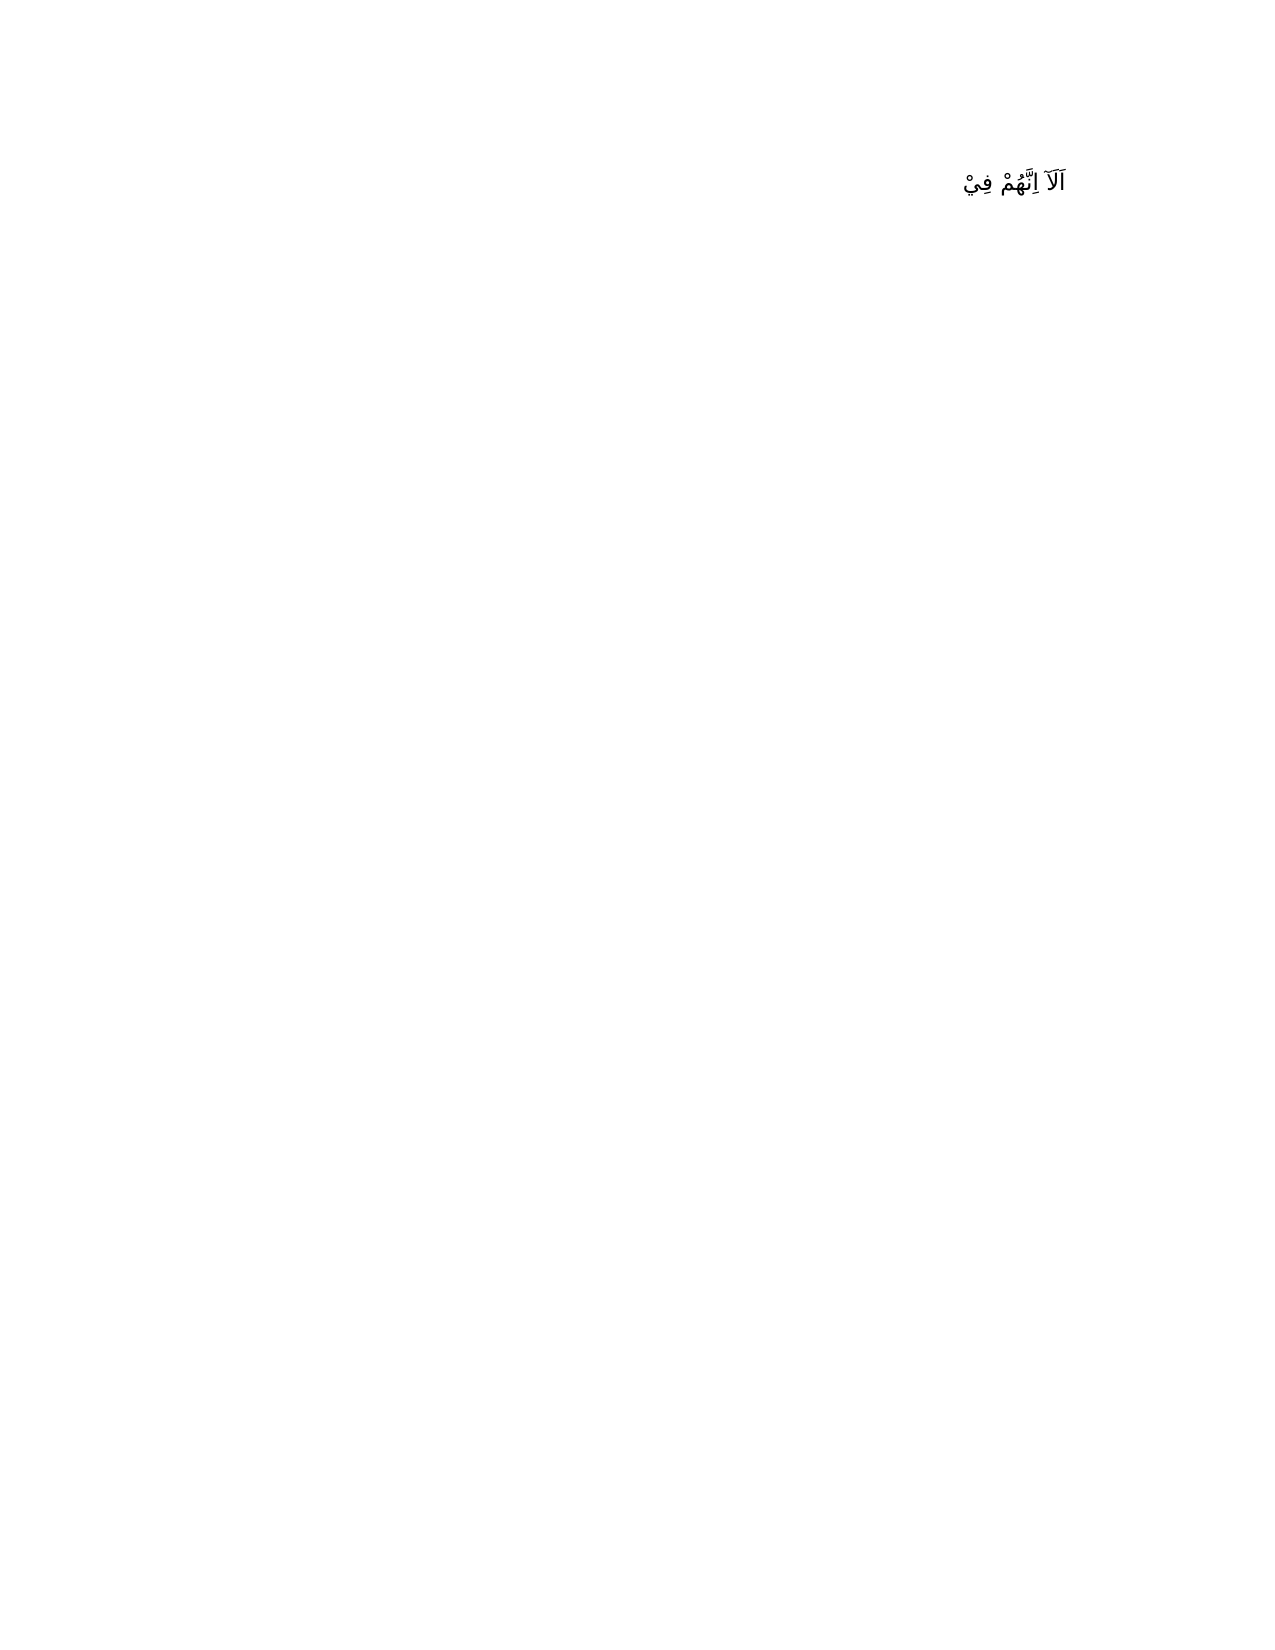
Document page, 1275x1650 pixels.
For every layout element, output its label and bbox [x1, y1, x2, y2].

table_cell [176, 150, 1076, 221]
